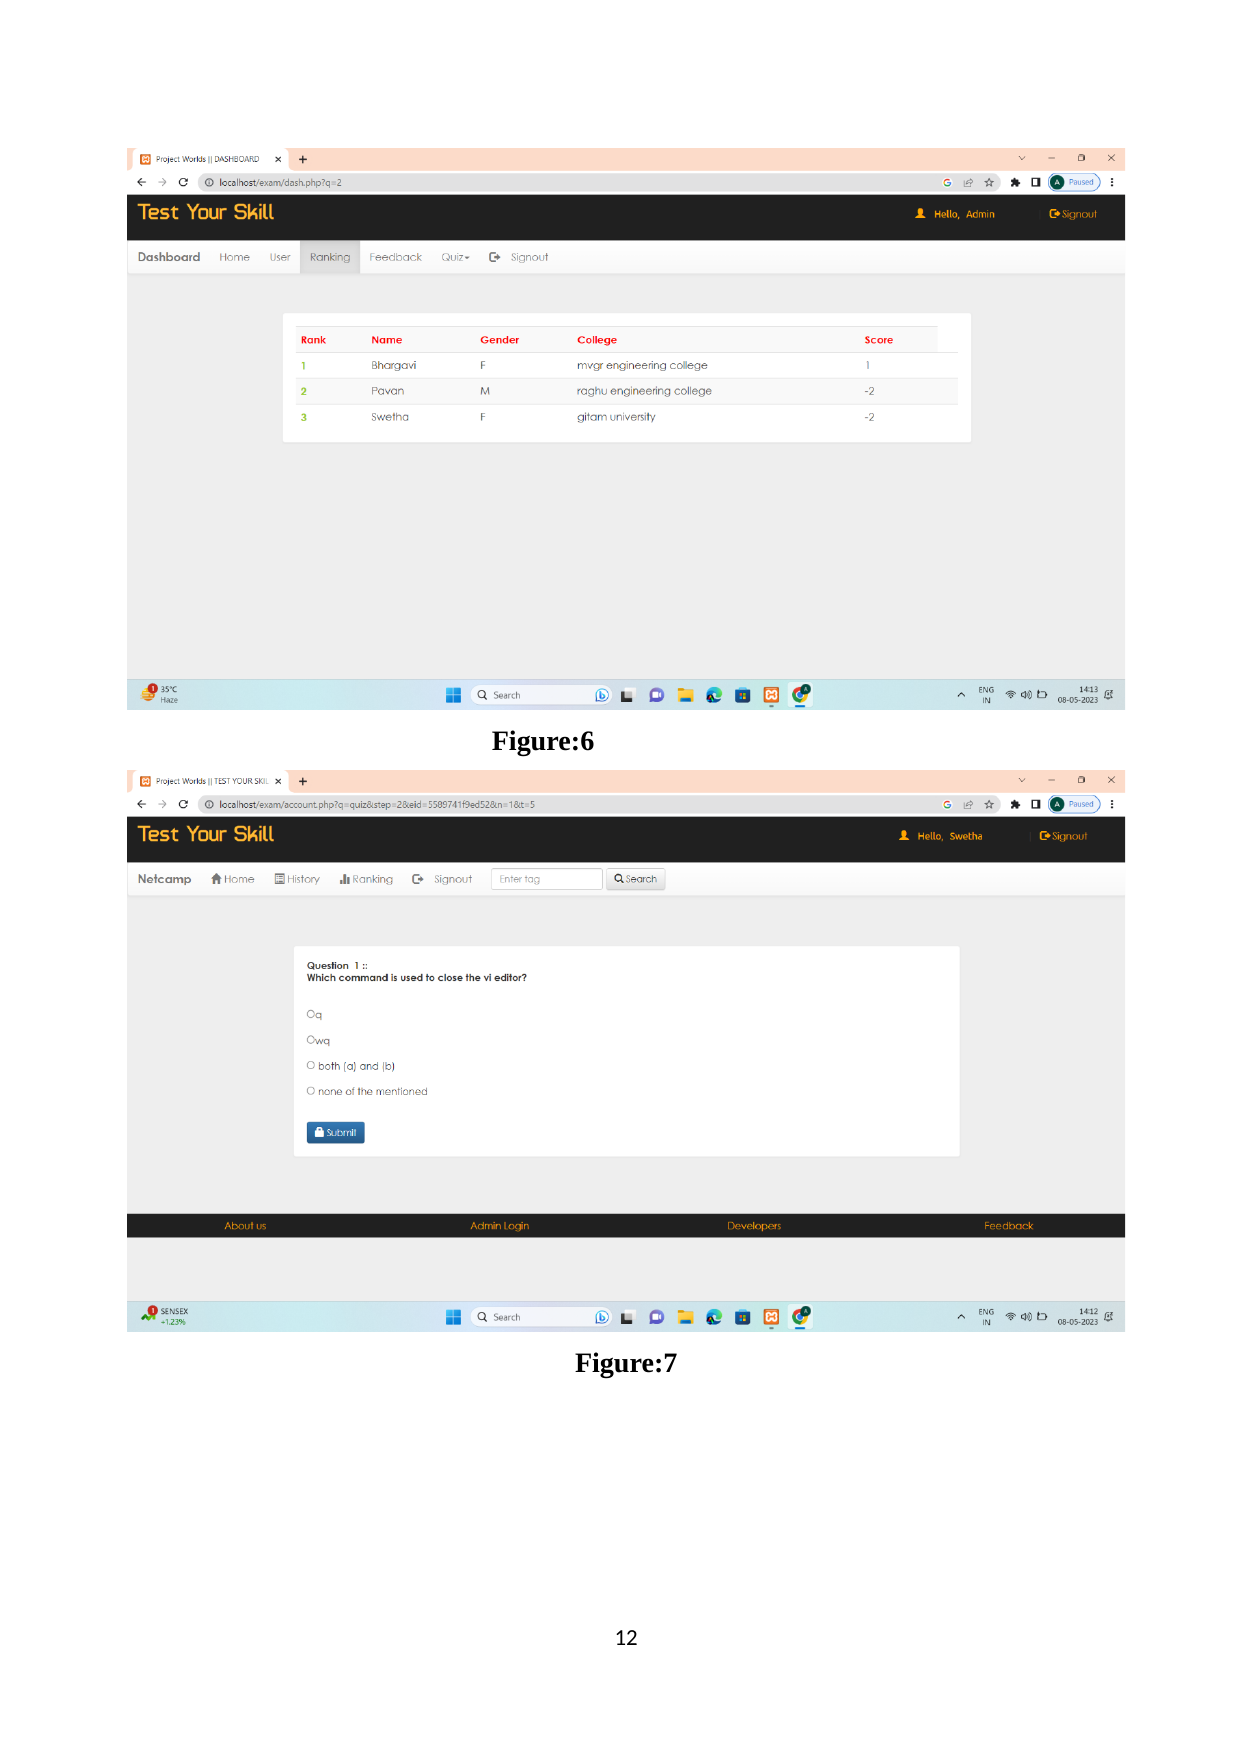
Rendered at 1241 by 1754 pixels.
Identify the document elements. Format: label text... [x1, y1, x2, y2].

picture [127, 770, 1125, 1332]
text Figure:7 [127, 1346, 1125, 1378]
text Figure:6 [127, 724, 1125, 756]
picture [127, 148, 1125, 710]
